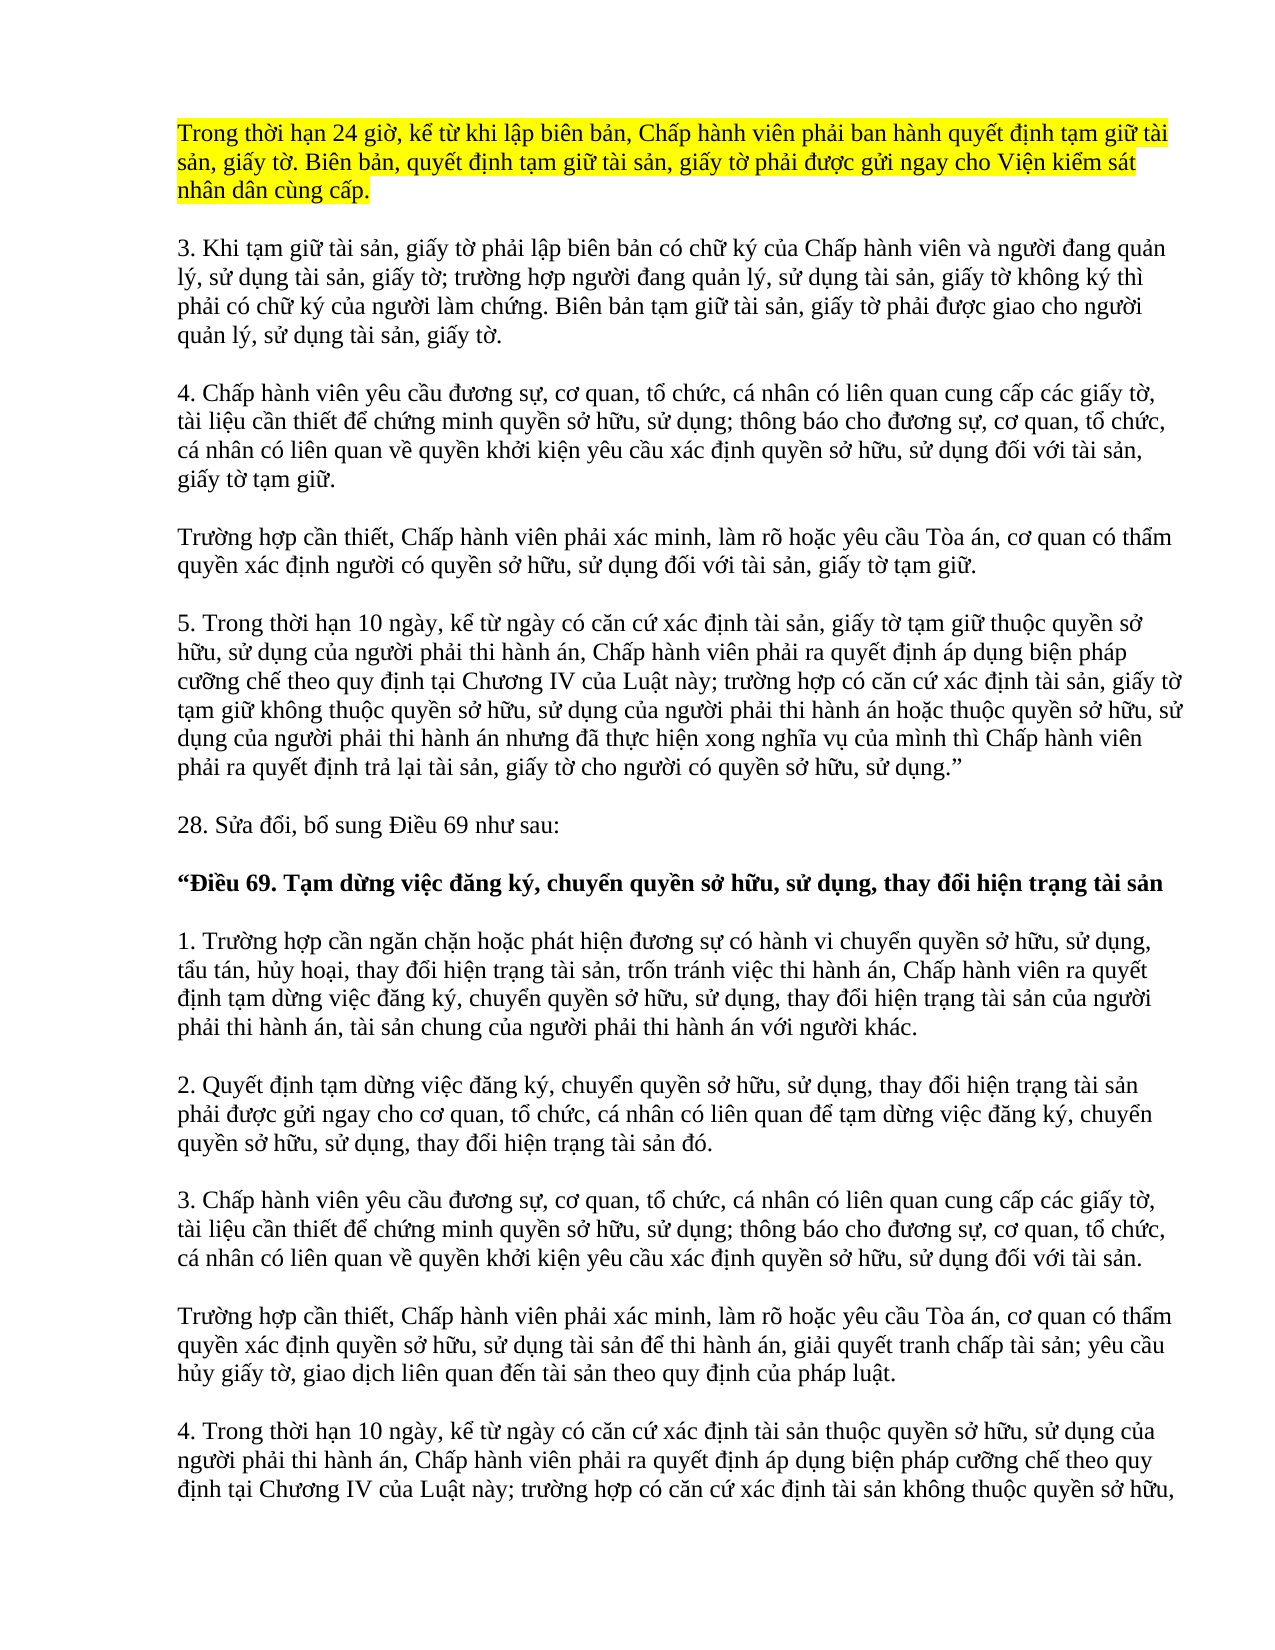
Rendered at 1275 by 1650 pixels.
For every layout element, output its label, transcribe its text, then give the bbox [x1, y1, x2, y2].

text 3. Khi tạm giữ tài sản, giấy tờ phải lập biên bản có chữ ký của Chấp hành viên và người đang quản lý, sử dụng tài sản, giấy tờ; trường hợp người đang quản lý, sử dụng tài sản, giấy tờ không ký thì phải có chữ ký của người làm chứng. Biên bản tạm giữ tài sản, giấy tờ phải được giao cho người quản lý, sử dụng tài sản, giấy tờ. [177, 233, 1186, 348]
text 3. Chấp hành viên yêu cầu đương sự, cơ quan, tổ chức, cá nhân có liên quan cung cấp các giấy tờ, tài liệu cần thiết để chứng minh quyền sở hữu, sử dụng; thông báo cho đương sự, cơ quan, tổ chức, cá nhân có liên quan về quyền khởi kiện yêu cầu xác định quyền sở hữu, sử dụng đối với tài sản. [177, 1186, 1186, 1272]
text 28. Sửa đổi, bổ sung Điều 69 như sau: [177, 810, 1186, 839]
text “Điều 69. Tạm dừng việc đăng ký, chuyển quyền sở hữu, sử dụng, thay đổi hiện trạng tài sản [177, 868, 1186, 897]
text Trường hợp cần thiết, Chấp hành viên phải xác minh, làm rõ hoặc yêu cầu Tòa án, cơ quan có thẩm quyền xác định người có quyền sở hữu, sử dụng đối với tài sản, giấy tờ tạm giữ. [177, 522, 1186, 579]
text Trong thời hạn 24 giờ, kể từ khi lập biên bản, Chấp hành viên phải ban hành quyết định tạm giữ tài sản, giấy tờ. Biên bản, quyết định tạm giữ tài sản, giấy tờ phải được gửi ngay cho Viện kiểm sát nhân dân cùng cấp. [370, 118, 1186, 204]
text Trường hợp cần thiết, Chấp hành viên phải xác minh, làm rõ hoặc yêu cầu Tòa án, cơ quan có thẩm quyền xác định quyền sở hữu, sử dụng tài sản để thi hành án, giải quyết tranh chấp tài sản; yêu cầu hủy giấy tờ, giao dịch liên quan đến tài sản theo quy định của pháp luật. [177, 1301, 1186, 1387]
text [177, 1416, 1186, 1503]
text 1. Trường hợp cần ngăn chặn hoặc phát hiện đương sự có hành vi chuyển quyền sở hữu, sử dụng, tẩu tán, hủy hoại, thay đổi hiện trạng tài sản, trốn tránh việc thi hành án, Chấp hành viên ra quyết định tạm dừng việc đăng ký, chuyển quyền sở hữu, sử dụng, thay đổi hiện trạng tài sản của người phải thi hành án, tài sản chung của người phải thi hành án với người khác. [177, 926, 1186, 1041]
text 5. Trong thời hạn 10 ngày, kể từ ngày có căn cứ xác định tài sản, giấy tờ tạm giữ thuộc quyền sở hữu, sử dụng của người phải thi hành án, Chấp hành viên phải ra quyết định áp dụng biện pháp cưỡng chế theo quy định tại Chương IV của Luật này; trường hợp có căn cứ xác định tài sản, giấy tờ tạm giữ không thuộc quyền sở hữu, sử dụng của người phải thi hành án hoặc thuộc quyền sở hữu, sử dụng của người phải thi hành án nhưng đã thực hiện xong nghĩa vụ của mình thì Chấp hành viên phải ra quyết định trả lại tài sản, giấy tờ cho người có quyền sở hữu, sử dụng.” [177, 608, 1186, 781]
text 2. Quyết định tạm dừng việc đăng ký, chuyển quyền sở hữu, sử dụng, thay đổi hiện trạng tài sản phải được gửi ngay cho cơ quan, tổ chức, cá nhân có liên quan để tạm dừng việc đăng ký, chuyển quyền sở hữu, sử dụng, thay đổi hiện trạng tài sản đó. [177, 1070, 1186, 1156]
text 4. Chấp hành viên yêu cầu đương sự, cơ quan, tổ chức, cá nhân có liên quan cung cấp các giấy tờ, tài liệu cần thiết để chứng minh quyền sở hữu, sử dụng; thông báo cho đương sự, cơ quan, tổ chức, cá nhân có liên quan về quyền khởi kiện yêu cầu xác định quyền sở hữu, sử dụng đối với tài sản, giấy tờ tạm giữ. [177, 378, 1186, 493]
